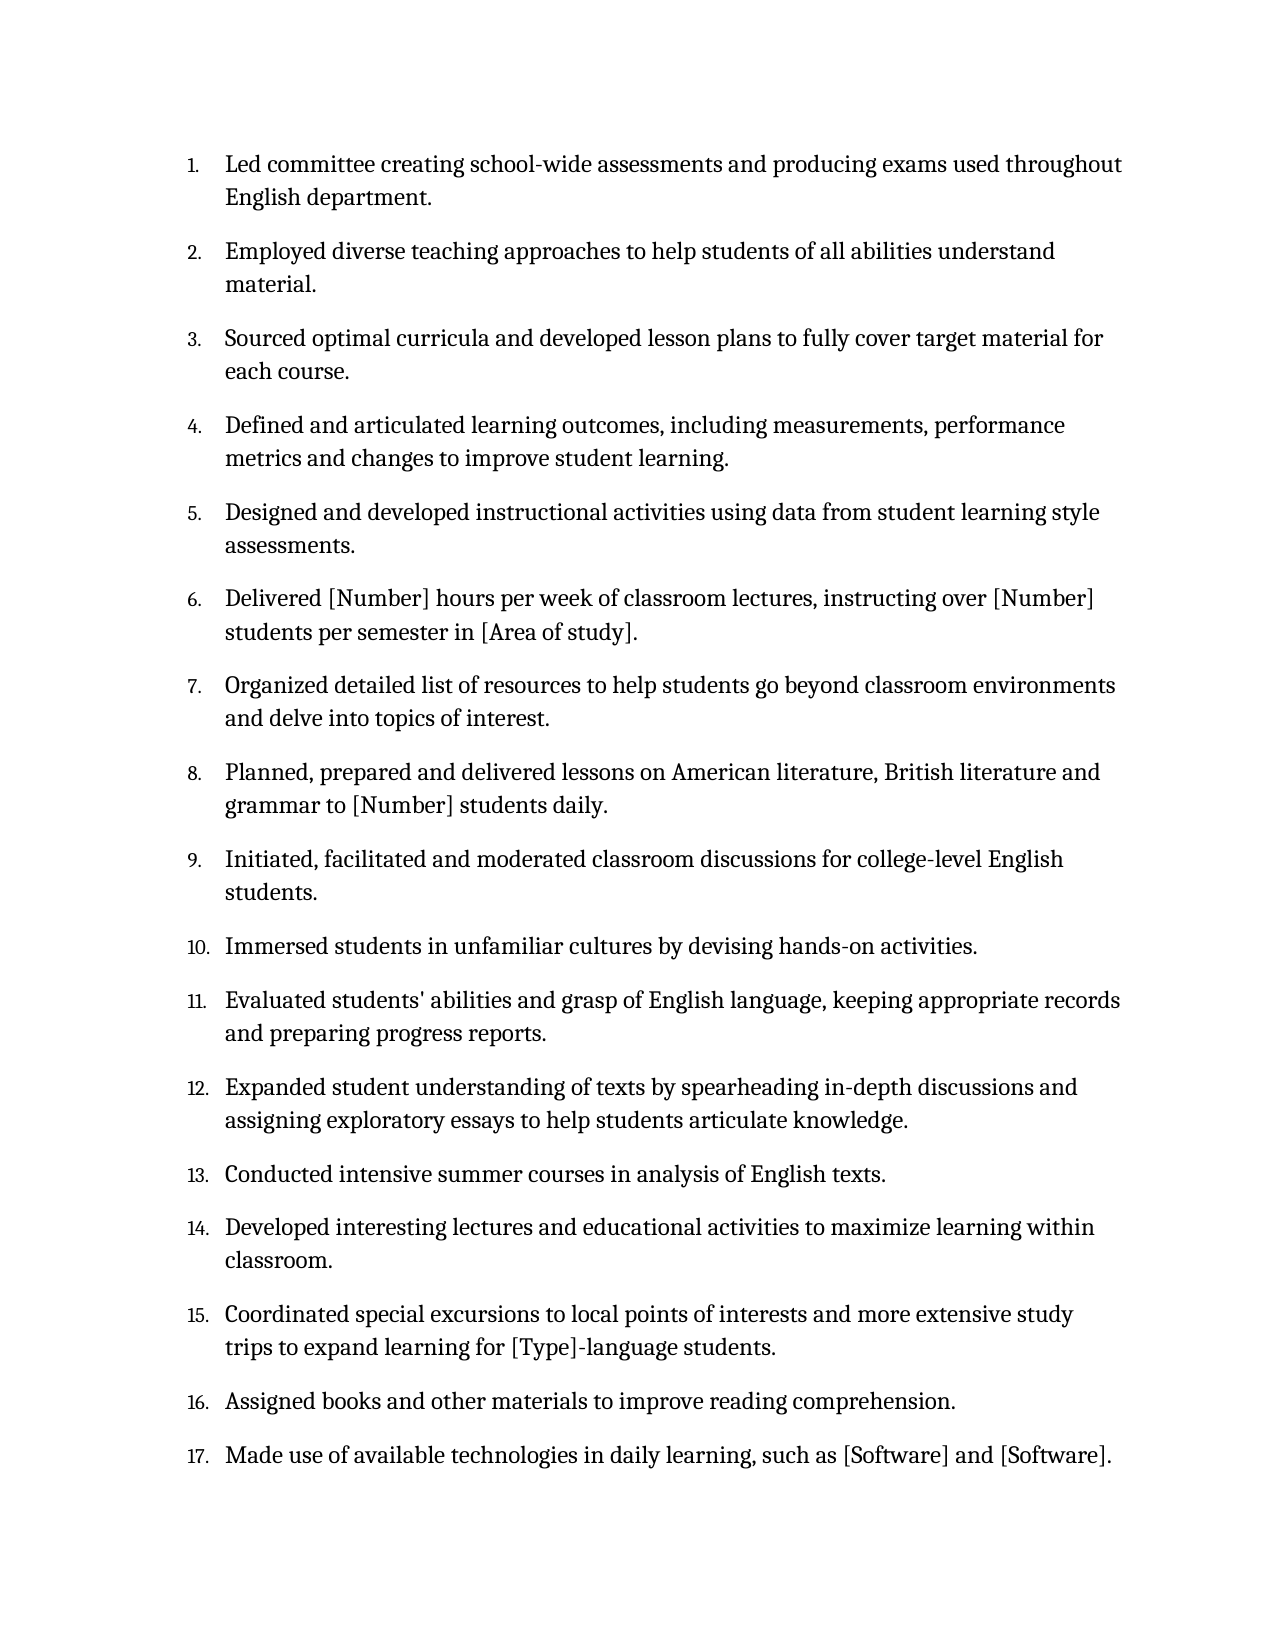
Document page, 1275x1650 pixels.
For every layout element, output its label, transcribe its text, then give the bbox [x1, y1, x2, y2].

list Planned, prepared and delivered lessons on American literature, British literature and grammar to [Number] students daily. [187, 758, 1125, 820]
list Made use of available technologies in daily learning, such as [Software] and [Software]. [187, 1441, 1125, 1470]
list Led committee creating school-wide assessments and producing exams used throughout English department. [187, 150, 1125, 212]
list Conducted intensive summer courses in analysis of English texts. [187, 1159, 1125, 1188]
list Expanded student understanding of texts by spearheading in-depth discussions and assigning exploratory essays to help students articulate knowledge. [187, 1073, 1125, 1134]
list Delivered [Number] hours per week of classroom lectures, instructing over [Number] students per semester in [Area of study]. [187, 584, 1125, 646]
list Immersed students in unfamiliar cultures by devising hands-on activities. [187, 932, 1125, 961]
list Evaluated students' abilities and grasp of English language, keeping appropriate records and preparing progress reports. [187, 986, 1125, 1047]
list Coordinated special excursions to local points of interests and more extensive study trips to expand learning for [Type]-language students. [187, 1300, 1125, 1362]
list Initiated, facilitated and moderated classroom discussions for college-level English students. [187, 845, 1125, 907]
list Designed and developed instructional activities using data from student learning style assessments. [187, 497, 1125, 559]
list Organized detailed list of resources to help students go beyond classroom environments and delve into topics of interest. [187, 671, 1125, 733]
list Assigned books and other materials to improve reading comprehension. [187, 1387, 1125, 1416]
list Employed diverse teaching approaches to help students of all abilities understand material. [187, 237, 1125, 299]
list Defined and articulated learning outcomes, including measurements, performance metrics and changes to improve student learning. [187, 411, 1125, 472]
list Sourced optimal curricula and developed lesson plans to fully cover target material for each course. [187, 324, 1125, 386]
list Developed interesting lectures and educational activities to maximize learning within classroom. [187, 1213, 1125, 1275]
